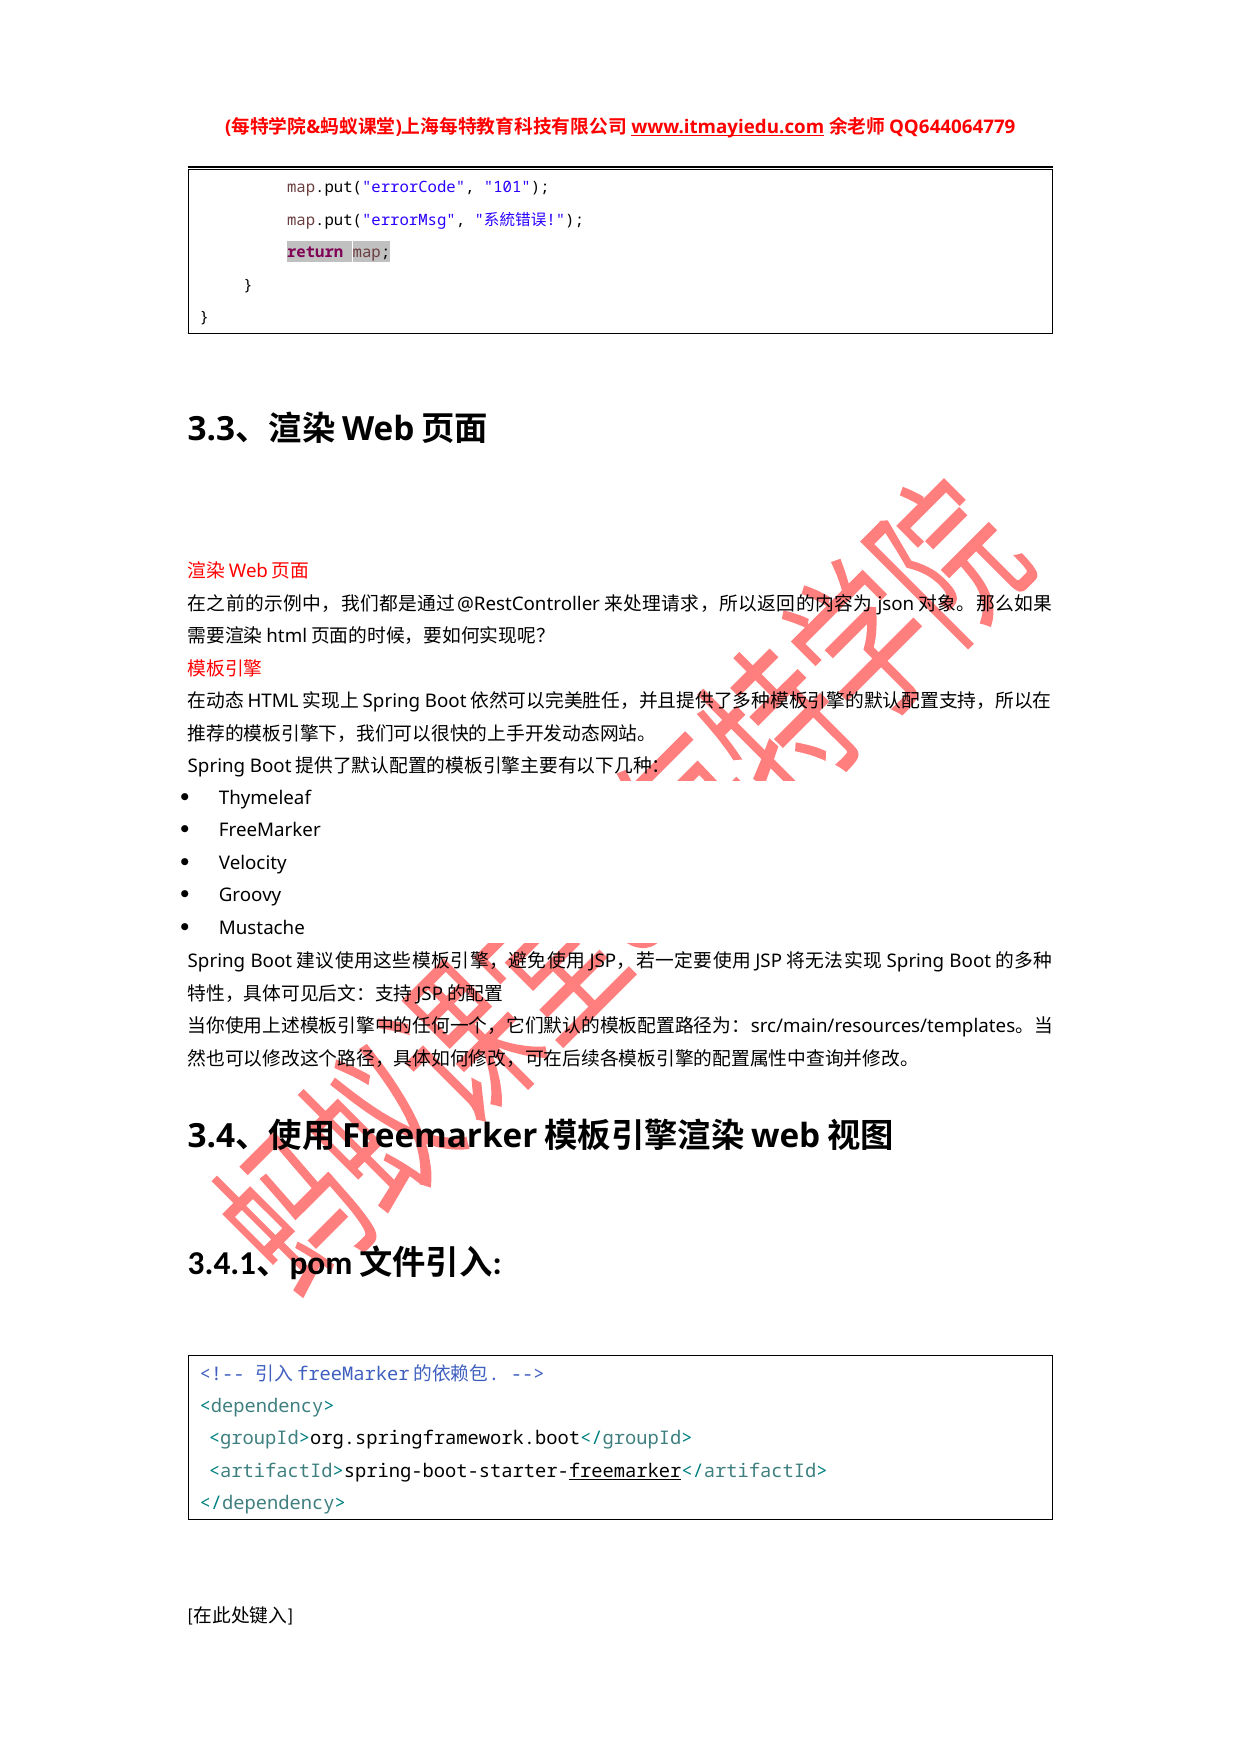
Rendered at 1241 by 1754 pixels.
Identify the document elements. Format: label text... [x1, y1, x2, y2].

text Spring Boot建议使用这些模板引擎，避免使用JSP，若一定要使用JSP将无法实现Spring Boot的多种特性，具体可见后文：支持JSP的配置 [187, 943, 1053, 1008]
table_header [189, 170, 1052, 333]
table_header <!-- 引入freeMarker的依赖包. --> <dependency> <groupId>org.springframework.boot</groupId> <artifactId>spring-boot-starter-freemarker</artifactId> </dependency> [189, 1356, 1052, 1518]
subtitle 3.4、使用Freemarker模板引擎渲染web视图 [187, 1100, 1053, 1165]
text 渲染Web页面 [187, 553, 1053, 586]
list FreeMarker [181, 813, 1021, 846]
subtitle 3.4.1、pom文件引入: [187, 1228, 1053, 1293]
subtitle 3.3、渲染Web页面 [187, 393, 1053, 458]
list Velocity [181, 846, 1021, 878]
text Spring Boot提供了默认配置的模板引擎主要有以下几种： [187, 748, 1053, 781]
text 当你使用上述模板引擎中的任何一个，它们默认的模板配置路径为：src/main/resources/templates。当然也可以修改这个路径，具体如何修改，可在后续各模板引擎的配置属性中查询并修改。 [187, 1008, 1053, 1073]
list Mustache [181, 911, 1021, 943]
text 模板引擎 [187, 651, 1053, 683]
list Thymeleaf [181, 781, 1021, 813]
text 在动态HTML实现上Spring Boot依然可以完美胜任，并且提供了多种模板引擎的默认配置支持，所以在推荐的模板引擎下，我们可以很快的上手开发动态网站。 [187, 683, 1053, 748]
list Groovy [181, 878, 1021, 911]
text 在之前的示例中，我们都是通过@RestController来处理请求，所以返回的内容为json对象。那么如果需要渲染html页面的时候，要如何实现呢？ [187, 586, 1053, 651]
